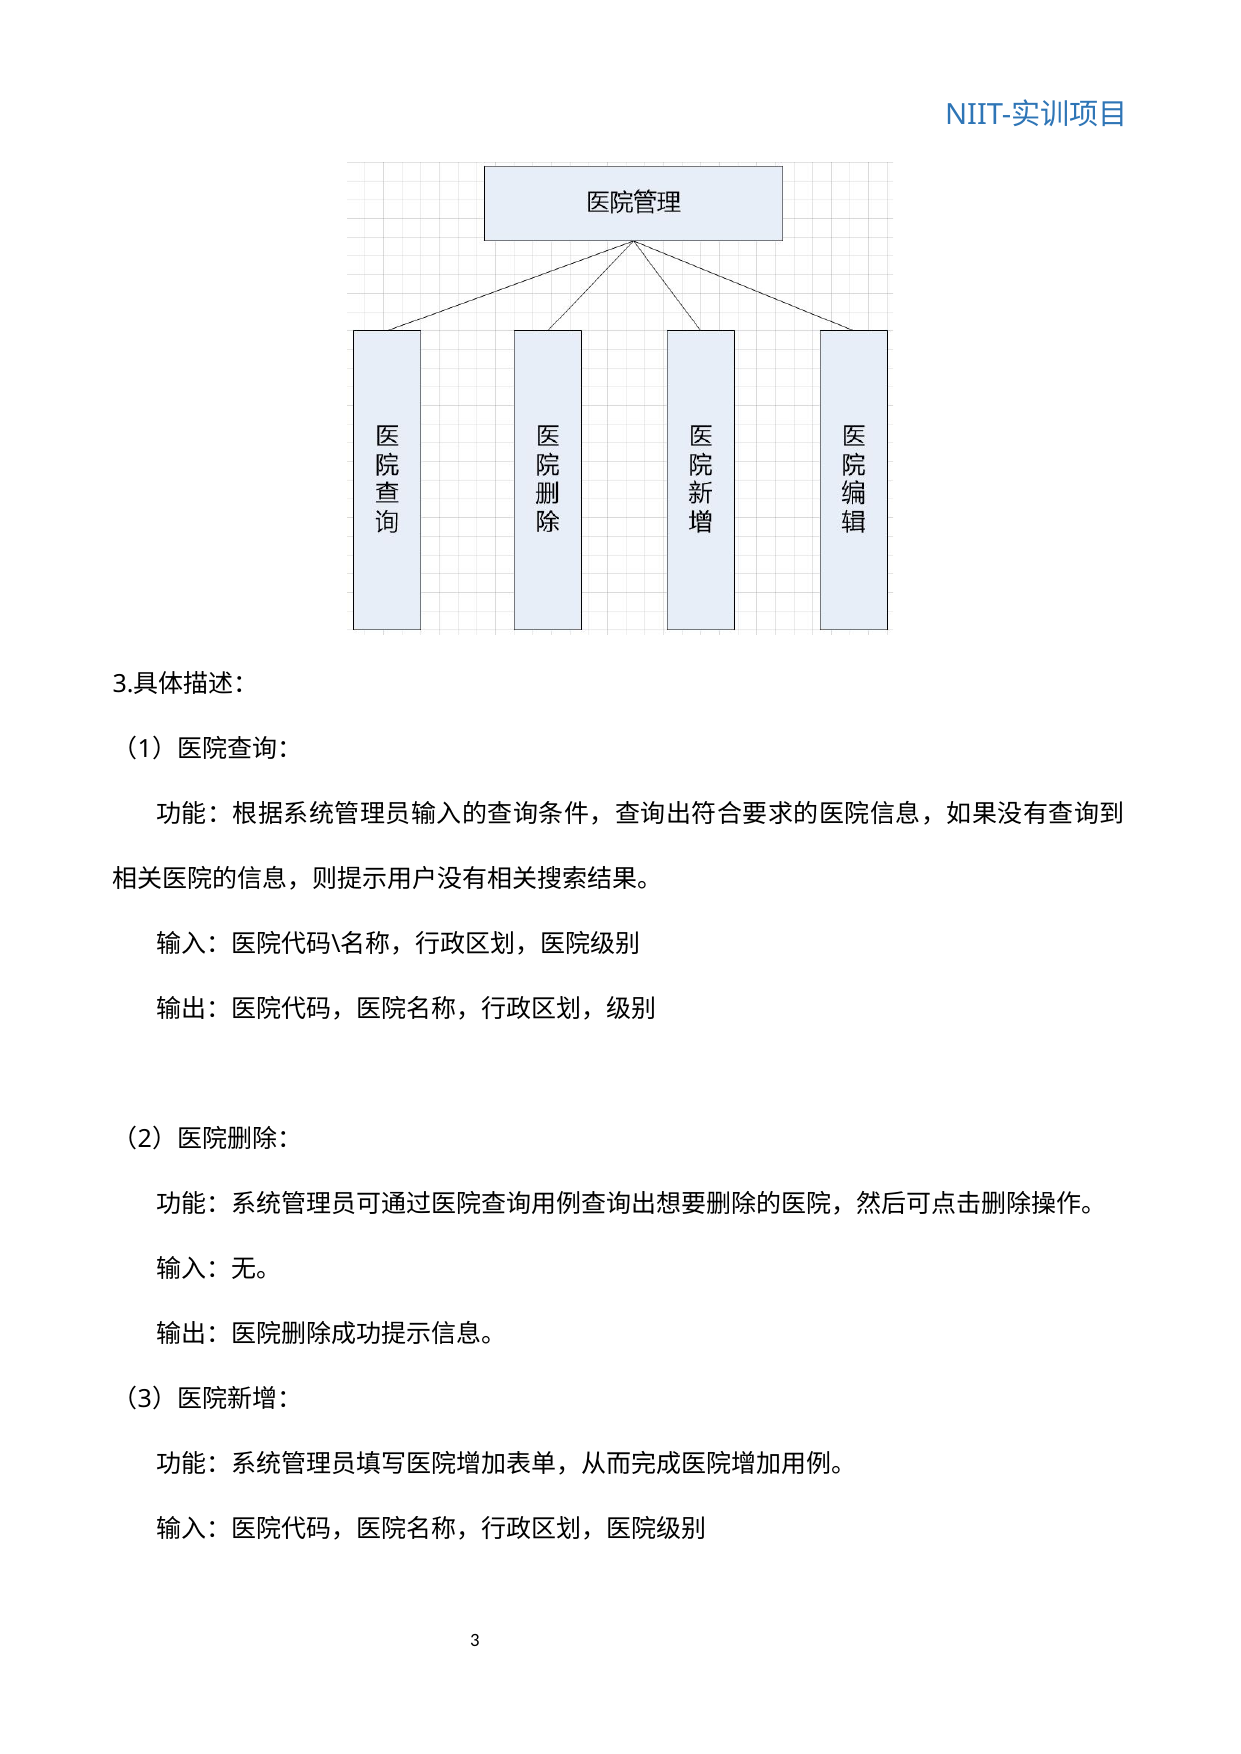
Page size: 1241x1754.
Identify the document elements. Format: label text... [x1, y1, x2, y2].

list 输入：无。 [112, 1234, 1128, 1299]
list 输出：医院删除成功提示信息。 [112, 1299, 1128, 1364]
list 3.具体描述： [112, 649, 1128, 714]
list 功能：系统管理员填写医院增加表单，从而完成医院增加用例。 [112, 1429, 1128, 1494]
list 输出：医院代码，医院名称，行政区划，级别 [112, 974, 1128, 1039]
list 输入：医院代码\名称，行政区划，医院级别 [112, 909, 1128, 974]
list 医院删除： [112, 1104, 1128, 1169]
list 功能：根据系统管理员输入的查询条件，查询出符合要求的医院信息，如果没有查询到相关医院的信息，则提示用户没有相关搜索结果。 [112, 779, 1128, 909]
list （3）医院新增： [112, 1364, 1128, 1429]
list 输入：医院代码，医院名称，行政区划，医院级别 [112, 1494, 1128, 1559]
list 医院查询： [112, 714, 1128, 779]
picture [347, 162, 894, 635]
list 功能：系统管理员可通过医院查询用例查询出想要删除的医院，然后可点击删除操作。 [112, 1169, 1128, 1234]
